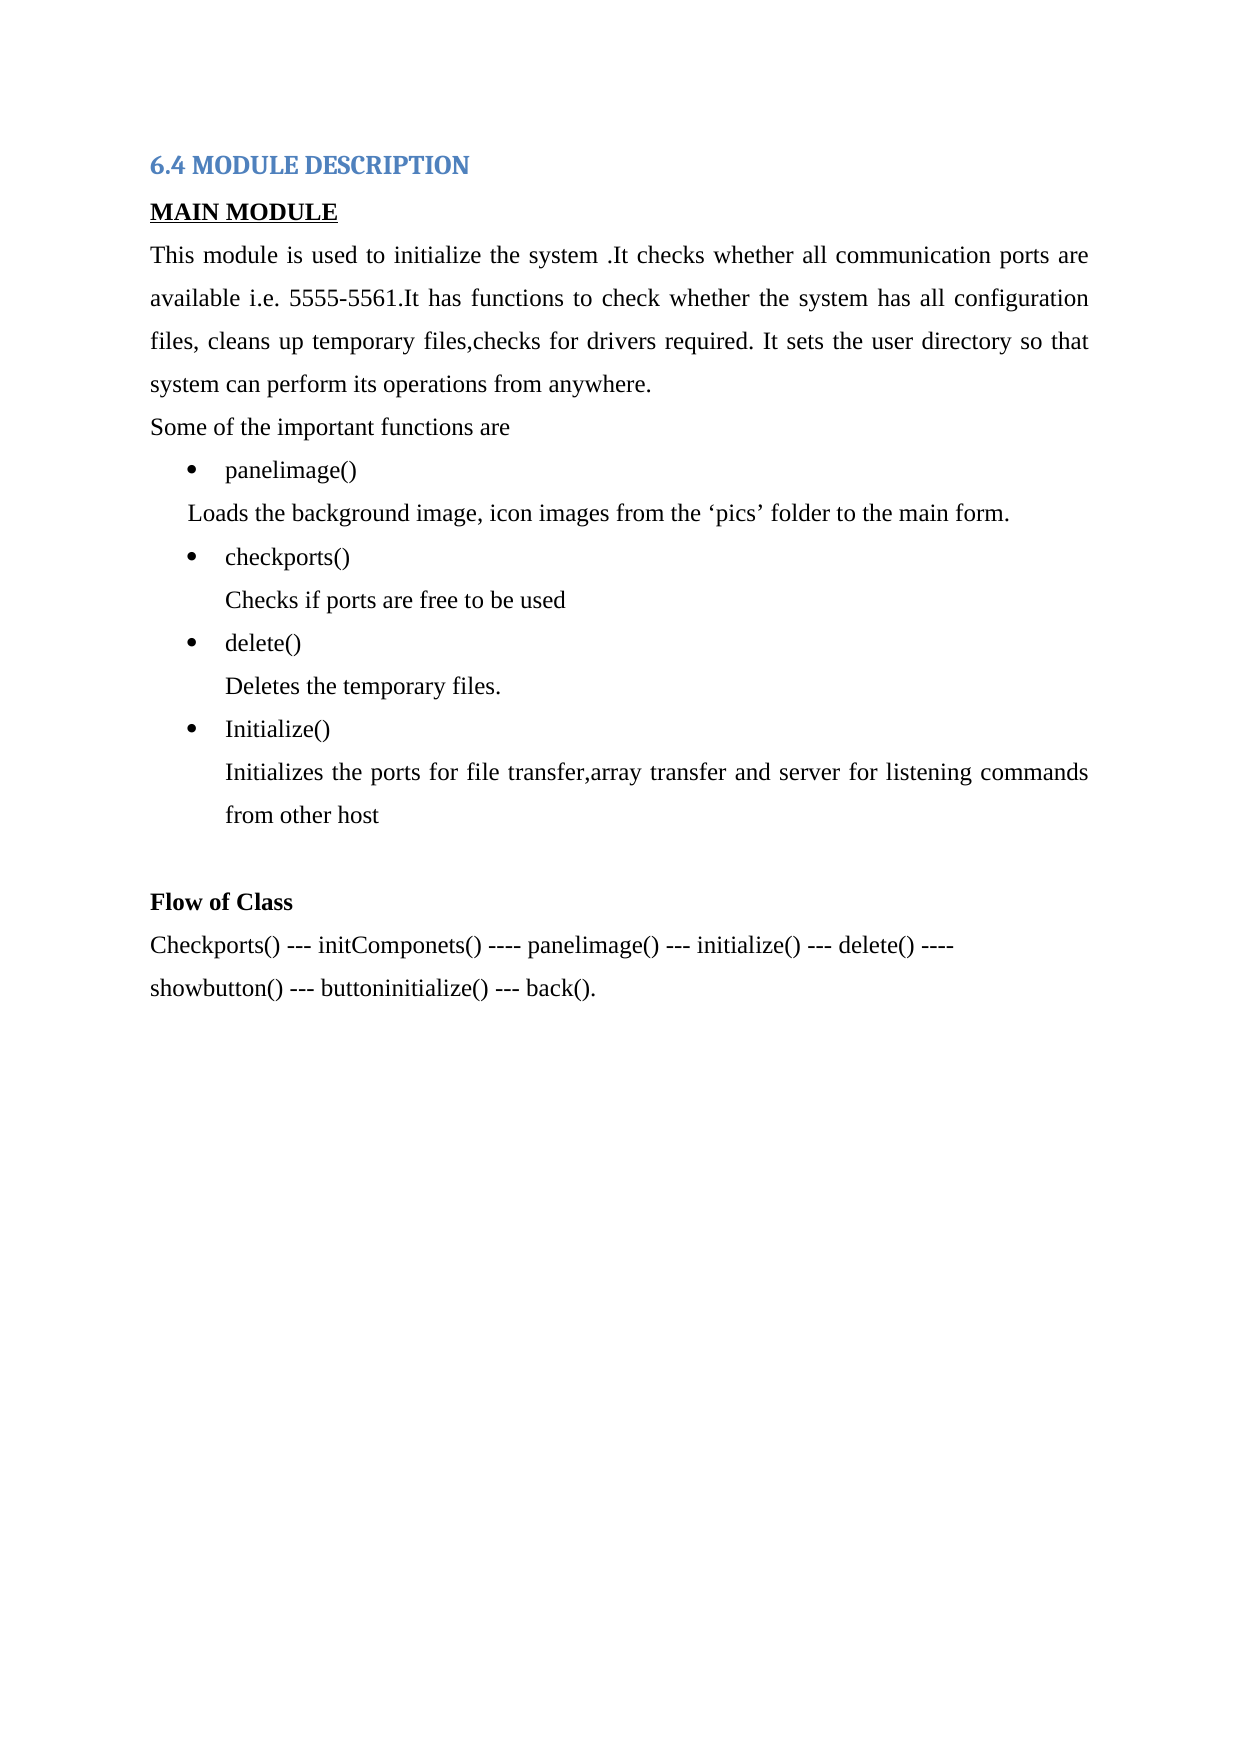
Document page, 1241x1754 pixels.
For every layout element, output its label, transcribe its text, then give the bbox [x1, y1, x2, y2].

text This module is used to initialize the system .It checks whether all communication ports are available i.e. 5555-5561.It has functions to check whether the system has all configuration files, cleans up temporary files,checks for drivers required. It sets the user directory so that system can perform its operations from anywhere. [150, 240, 1090, 398]
list Deletes the temporary files. [225, 671, 1090, 700]
text Flow of Class [150, 887, 1090, 915]
subtitle 6.4 MODULE DESCRIPTION [150, 150, 1090, 181]
list Initializes the ports for file transfer,array transfer and server for listening commands from other host [225, 757, 1090, 829]
list panelimage() [187, 455, 1090, 484]
text MAIN MODULE [150, 197, 1090, 225]
text Some of the important functions are [150, 412, 1090, 441]
text Loads the background image, icon images from the ‘pics’ folder to the main form. [187, 498, 1090, 527]
list Checks if ports are free to be used [225, 585, 1090, 613]
list Initialize() [187, 714, 1090, 743]
list delete() [187, 628, 1090, 657]
text Checkports() --- initComponets() ---- panelimage() --- initialize() --- delete() ---- showbutton() --- buttoninitialize() --- back(). [150, 930, 1090, 1002]
list checkports() [187, 542, 1090, 570]
